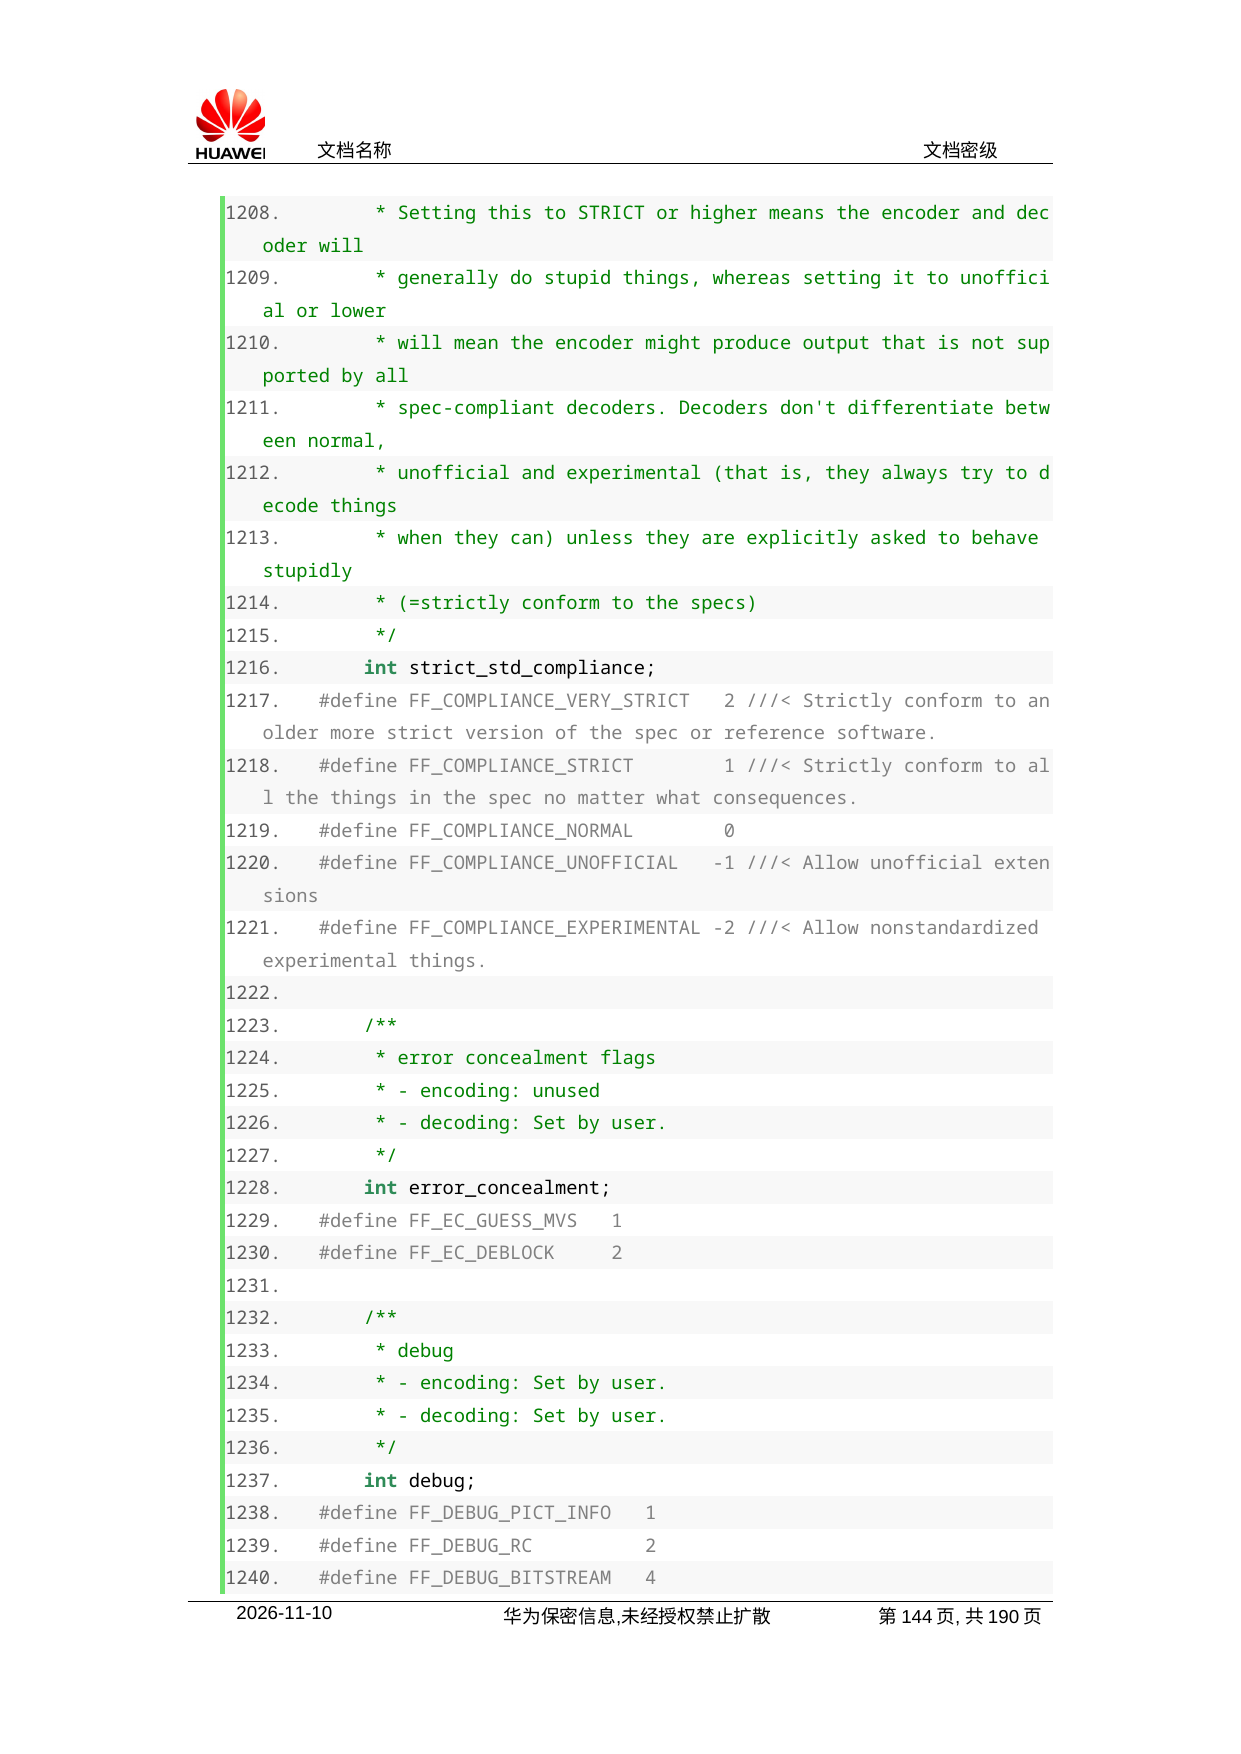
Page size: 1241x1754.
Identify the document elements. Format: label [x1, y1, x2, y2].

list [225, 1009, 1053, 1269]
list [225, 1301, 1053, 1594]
picture [196, 89, 265, 159]
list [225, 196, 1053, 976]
